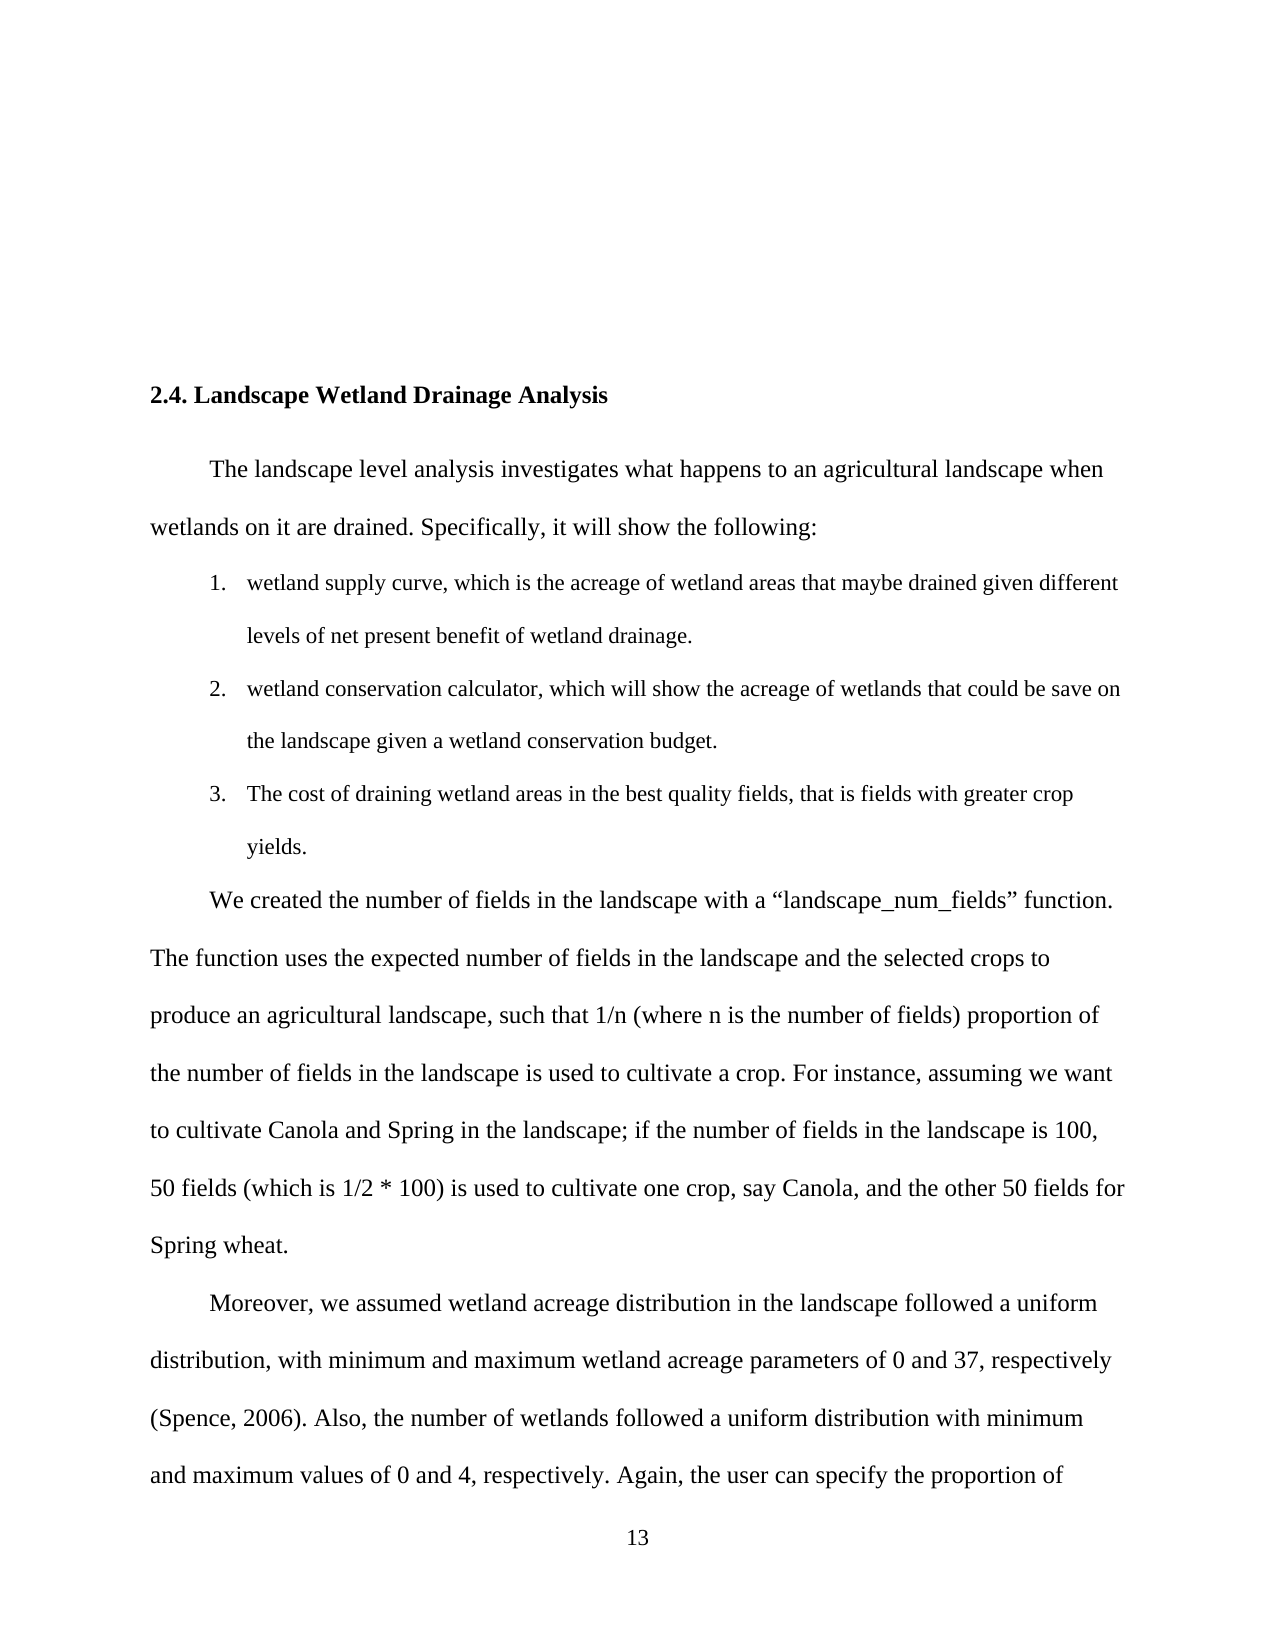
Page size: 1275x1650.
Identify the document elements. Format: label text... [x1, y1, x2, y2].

list The cost of draining wetland areas in the best quality fields, that is fields with greater crop yields. [209, 780, 1125, 859]
text We created the number of fields in the landscape with a “landscape_num_fields” function. The function uses the expected number of fields in the landscape and the selected crops to produce an agricultural landscape, such that 1/n (where n is the number of fields) proportion of the number of fields in the landscape is used to cultivate a crop. For instance, assuming we want to cultivate Canola and Spring in the landscape; if the number of fields in the landscape is 100, 50 fields (which is 1/2 * 100) is used to cultivate one crop, say Canola, and the other 50 fields for Spring wheat. [150, 885, 1125, 1259]
list wetland supply curve, which is the acreage of wetland areas that maybe drained given different levels of net present benefit of wetland drainage. [209, 569, 1125, 648]
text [150, 1288, 1125, 1489]
list wetland conservation calculator, which will show the acreage of wetlands that could be save on the landscape given a wetland conservation budget. [209, 674, 1125, 754]
text The landscape level analysis investigates what happens to an agricultural landscape when wetlands on it are drained. Specifically, it will show the following: [150, 454, 1125, 540]
text 2.4. Landscape Wetland Drainage Analysis [150, 380, 1125, 409]
